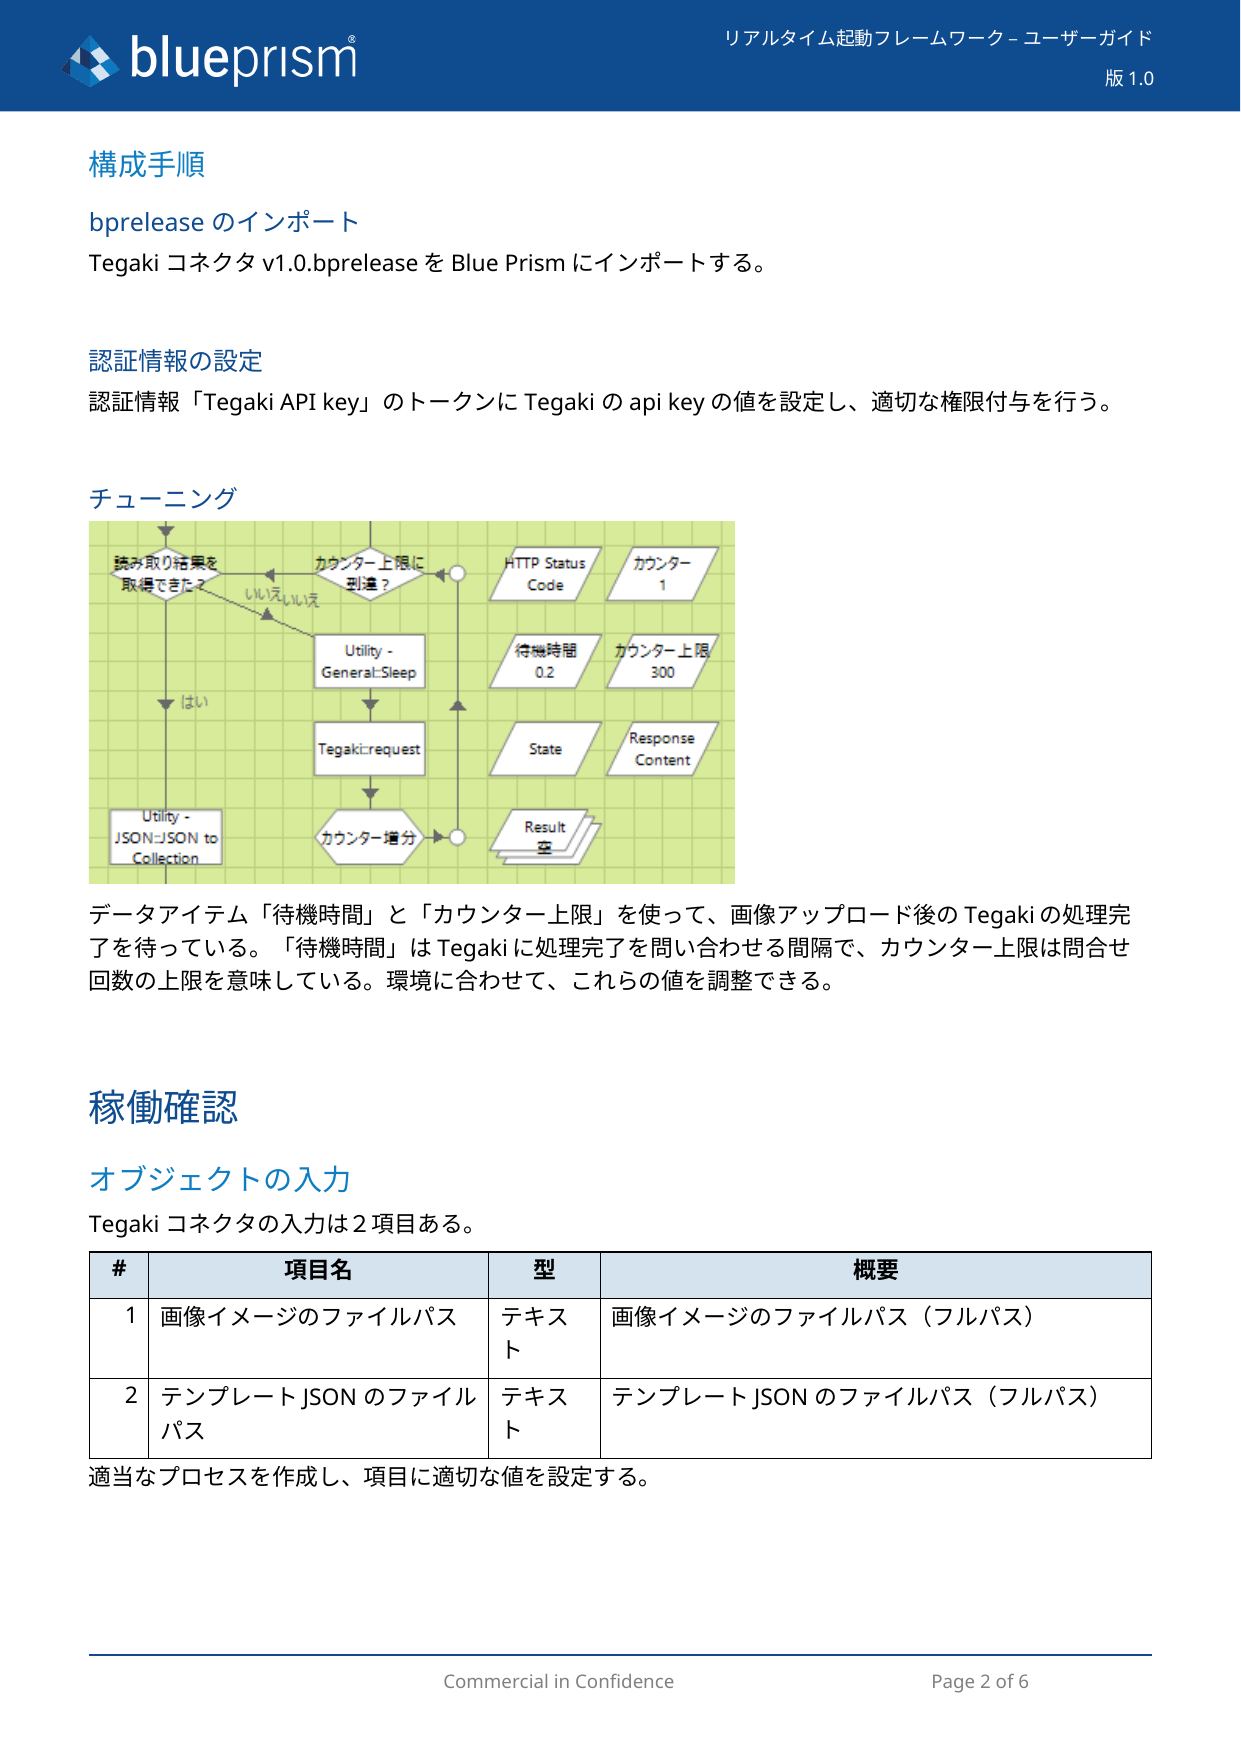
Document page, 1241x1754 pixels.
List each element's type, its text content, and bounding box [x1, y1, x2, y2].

table_cell テンプレート JSON のファイルパス [149, 1379, 488, 1458]
text Tegaki コネクタ v1.0.bpreleaseをBlue Prismにインポートする。 [89, 245, 1152, 278]
table_cell 画像イメージのファイルパス [149, 1299, 488, 1378]
text 適当なプロセスを作成し、項目に適切な値を設定する。 [89, 1459, 1152, 1492]
table_cell 1 [90, 1299, 148, 1378]
subtitle bprelease のインポート [89, 203, 1152, 239]
subtitle チューニング [89, 479, 1152, 516]
subtitle オブジェクトの入力 [89, 1157, 1152, 1199]
table_cell 2 [90, 1379, 148, 1458]
subtitle 認証情報の設定 [89, 341, 1152, 377]
table_header # [90, 1253, 148, 1298]
table_cell 画像イメージのファイルパス（フルパス） [601, 1299, 1151, 1378]
table_header 概要 [601, 1253, 1151, 1298]
text データアイテム「待機時間」と「カウンター上限」を使って、画像アップロード後のTegakiの処理完了を待っている。「待機時間」はTegakiに処理完了を問い合わせる間隔で、カウンター上限は問合せ回数の上限を意味している。環境に合わせて、これらの値を調整できる。 [89, 897, 1152, 996]
table_cell テンプレート JSON のファイルパス（フルパス） [601, 1379, 1151, 1458]
text Tegaki コネクタの入力は２項目ある。 [89, 1206, 1152, 1239]
text 認証情報「Tegaki API key」のトークンにTegaki の api key の値を設定し、適切な権限付与を行う。 [89, 383, 1152, 417]
table_cell テキスト [489, 1299, 600, 1378]
table_header 項目名 [149, 1253, 488, 1298]
picture [88, 521, 735, 884]
picture [60, 35, 356, 87]
subtitle 稼働確認 [89, 1078, 1152, 1132]
table_header 型 [489, 1253, 600, 1298]
subtitle 構成手順 [89, 142, 1152, 184]
table_cell テキスト [489, 1379, 600, 1458]
